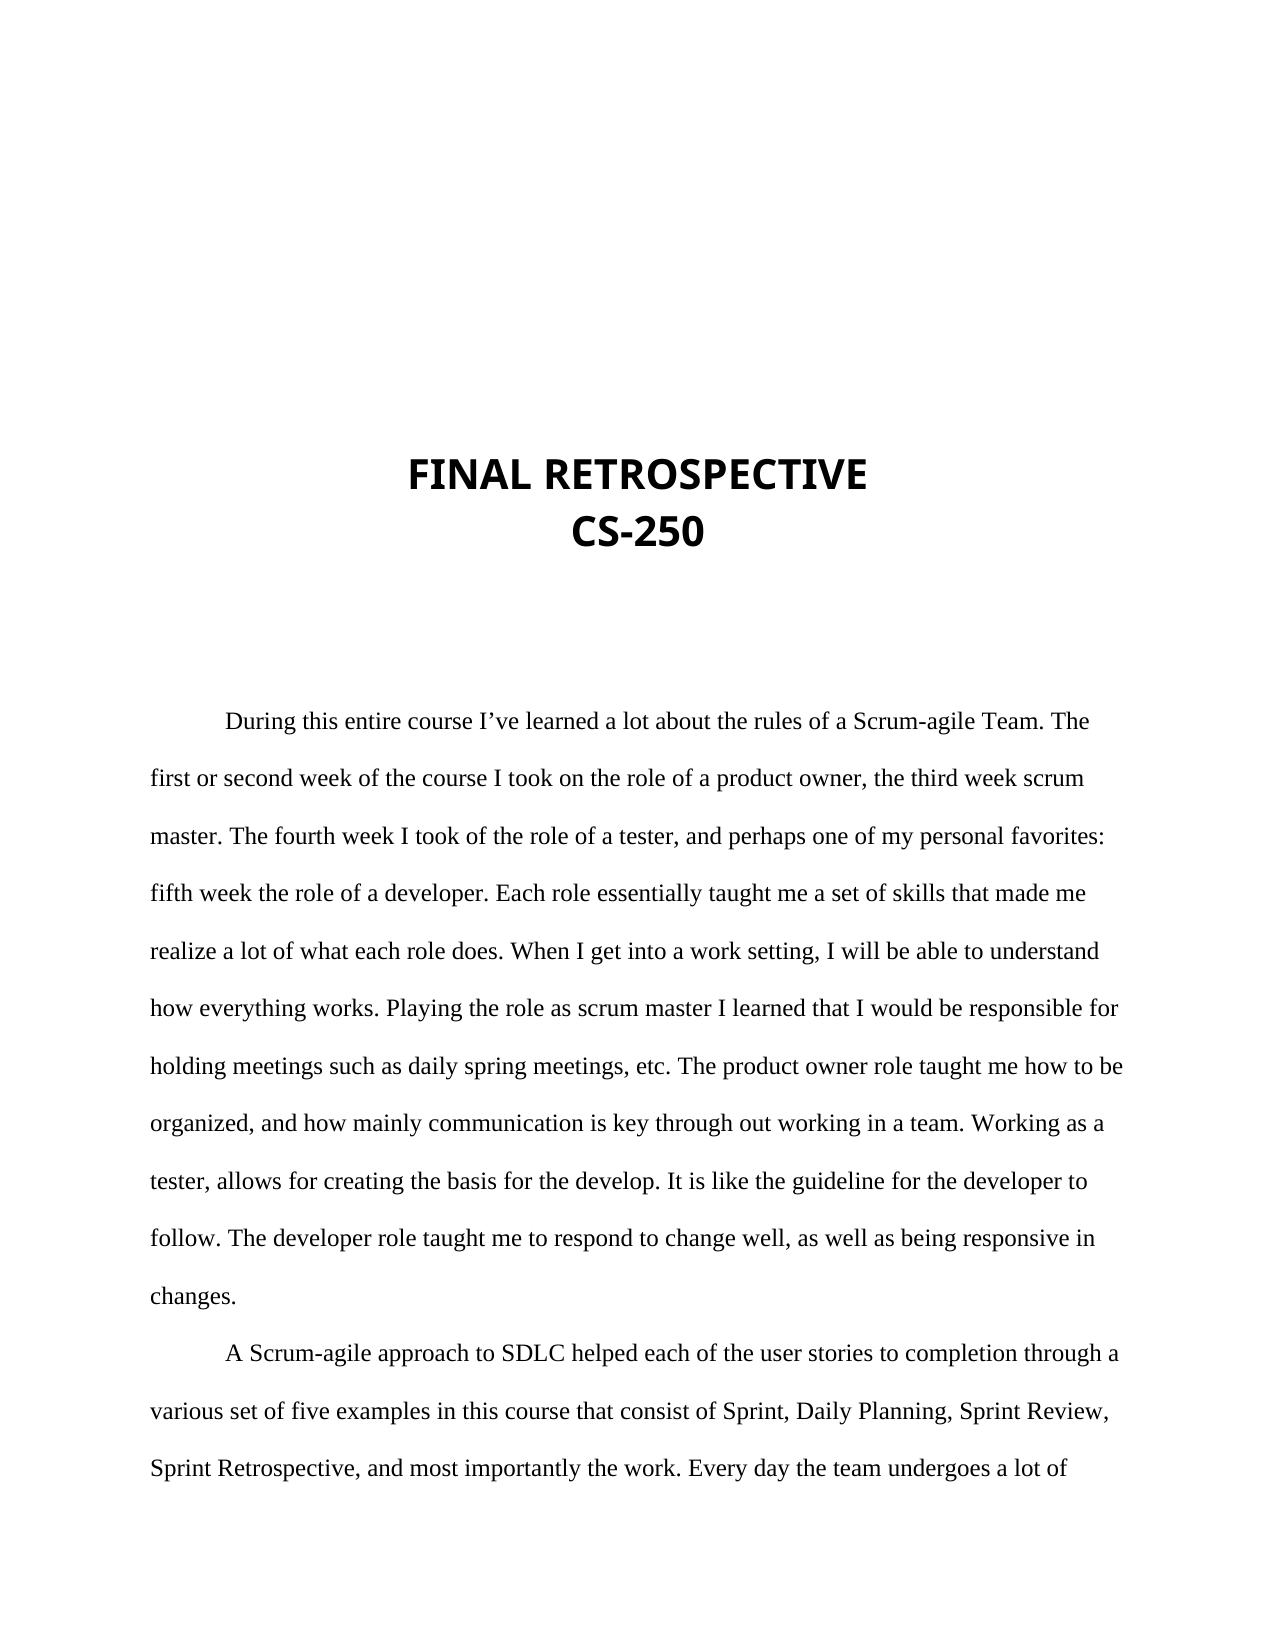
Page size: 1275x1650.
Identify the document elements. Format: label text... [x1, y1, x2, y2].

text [150, 1338, 1125, 1482]
text During this entire course I’ve learned a lot about the rules of a Scrum-agile Team. The first or second week of the course I took on the role of a product owner, the third week scrum master. The fourth week I took of the role of a tester, and perhaps one of my personal favorites: fifth week the role of a developer. Each role essentially taught me a set of skills that made me realize a lot of what each role does. When I get into a work setting, I will be able to understand how everything works. Playing the role as scrum master I learned that I would be responsible for holding meetings such as daily spring meetings, etc. The product owner role taught me how to be organized, and how mainly communication is key through out working in a team. Working as a tester, allows for creating the basis for the develop. It is like the guideline for the developer to follow. The developer role taught me to respond to change well, as well as being responsive in changes. [150, 706, 1125, 1310]
text CS-250 [150, 502, 1125, 558]
text FINAL RETROSPECTIVE [150, 445, 1125, 502]
